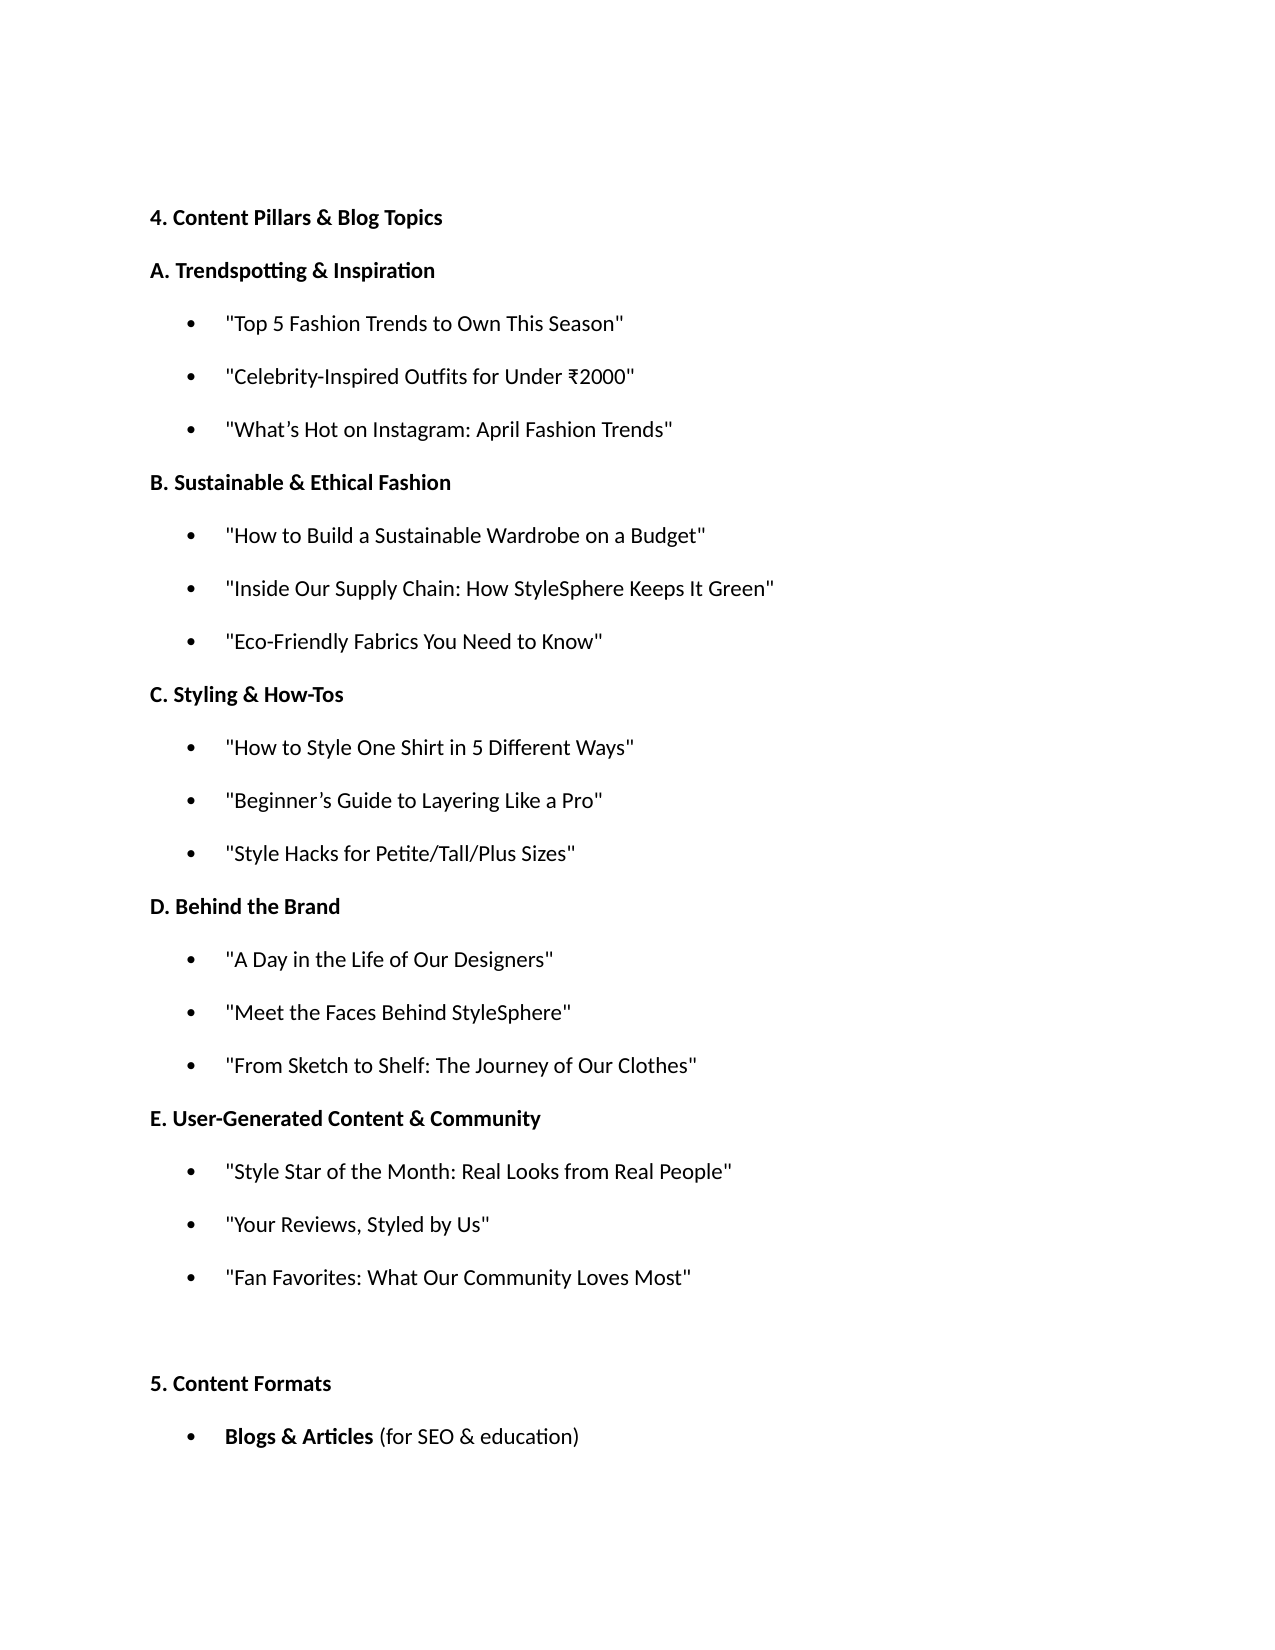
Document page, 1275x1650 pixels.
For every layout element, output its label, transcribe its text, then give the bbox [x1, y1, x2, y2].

list "Fan Favorites: What Our Community Loves Most" [187, 1263, 1125, 1291]
text A. Trendspotting & Inspiration [150, 256, 1125, 284]
list "How to Build a Sustainable Wardrobe on a Budget" [187, 521, 1125, 549]
list "Style Star of the Month: Real Looks from Real People" [187, 1157, 1125, 1185]
list "A Day in the Life of Our Designers" [187, 945, 1125, 973]
list "From Sketch to Shelf: The Journey of Our Clothes" [187, 1051, 1125, 1079]
text C. Styling & How-Tos [150, 680, 1125, 708]
list "What’s Hot on Instagram: April Fashion Trends" [187, 415, 1125, 443]
list Blogs & Articles (for SEO & education) [187, 1422, 1125, 1451]
list "Top 5 Fashion Trends to Own This Season" [187, 309, 1125, 337]
list "Beginner’s Guide to Layering Like a Pro" [187, 786, 1125, 814]
list "Style Hacks for Petite/Tall/Plus Sizes" [187, 839, 1125, 867]
text D. Behind the Brand [150, 892, 1125, 920]
list "Inside Our Supply Chain: How StyleSphere Keeps It Green" [187, 574, 1125, 602]
list "Celebrity-Inspired Outfits for Under ₹2000" [187, 362, 1125, 390]
text E. User-Generated Content & Community [150, 1104, 1125, 1132]
list "Eco-Friendly Fabrics You Need to Know" [187, 627, 1125, 655]
list "Your Reviews, Styled by Us" [187, 1210, 1125, 1238]
list "How to Style One Shirt in 5 Different Ways" [187, 733, 1125, 761]
list "Meet the Faces Behind StyleSphere" [187, 998, 1125, 1026]
text 4. Content Pillars & Blog Topics [150, 203, 1125, 231]
text 5. Content Formats [150, 1369, 1125, 1397]
text B. Sustainable & Ethical Fashion [150, 468, 1125, 496]
